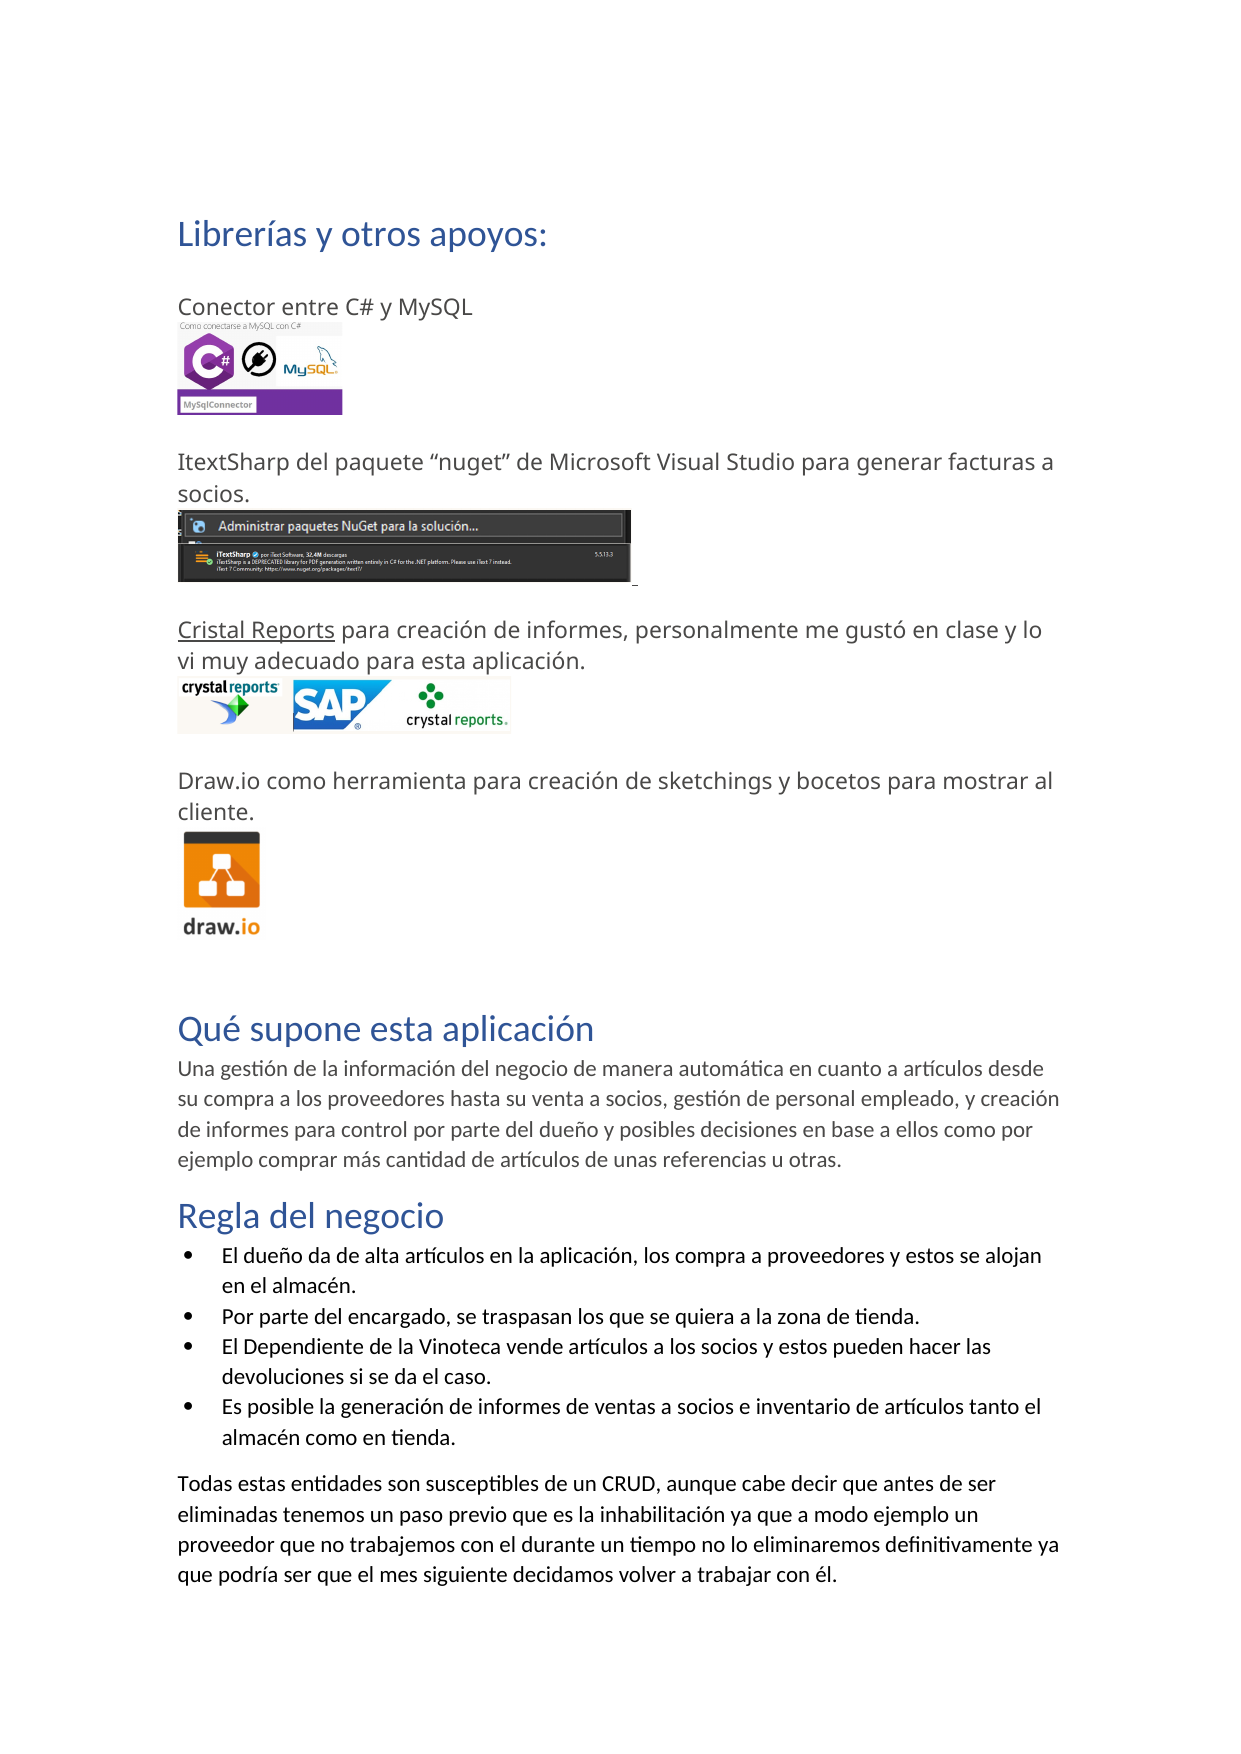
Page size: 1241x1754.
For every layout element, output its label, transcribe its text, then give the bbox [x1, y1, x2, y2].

picture [177, 322, 343, 415]
picture [177, 676, 512, 734]
text Una gestión de la información del negocio de manera automática en cuanto a artículos desde su compra a los proveedores hasta su venta a socios, gestión de personal empleado, y creación de informes para control por parte del dueño y posibles decisiones en base a ellos como por ejemplo comprar más cantidad de artículos de unas referencias u otras. [177, 1054, 1063, 1173]
text ItextSharp del paquete “nuget” de Microsoft Visual Studio para generar facturas a socios. [177, 446, 1063, 509]
subtitle Regla del negocio [177, 1192, 1063, 1238]
list El dueño da de alta artículos en la aplicación, los compra a proveedores y estos se alojan en el almacén. [184, 1241, 1063, 1299]
picture [177, 508, 632, 583]
text Todas estas entidades son susceptibles de un CRUD, aunque cabe decir que antes de ser eliminadas tenemos un paso previo que es la inhabilitación ya que a modo ejemplo un proveedor que no trabajemos con el durante un tiempo no lo eliminaremos definitivamente ya que podría ser que el mes siguiente decidamos volver a trabajar con él. [177, 1469, 1063, 1588]
picture [177, 827, 267, 940]
text Conector entre C# y MySQL [177, 291, 1063, 322]
list Es posible la generación de informes de ventas a socios e inventario de artículos tanto el almacén como en tienda. [184, 1392, 1063, 1451]
subtitle Librerías y otros apoyos: [177, 210, 1063, 256]
text Cristal Reports para creación de informes, personalmente me gustó en clase y lo vi muy adecuado para esta aplicación. [177, 614, 1063, 676]
list El Dependiente de la Vinoteca vende artículos a los socios y estos pueden hacer las devoluciones si se da el caso. [184, 1332, 1063, 1390]
subtitle Qué supone esta aplicación [177, 1005, 1063, 1051]
list Por parte del encargado, se traspasan los que se quiera a la zona de tienda. [184, 1302, 1063, 1330]
text Draw.io como herramienta para creación de sketchings y bocetos para mostrar al cliente. [177, 765, 1063, 827]
